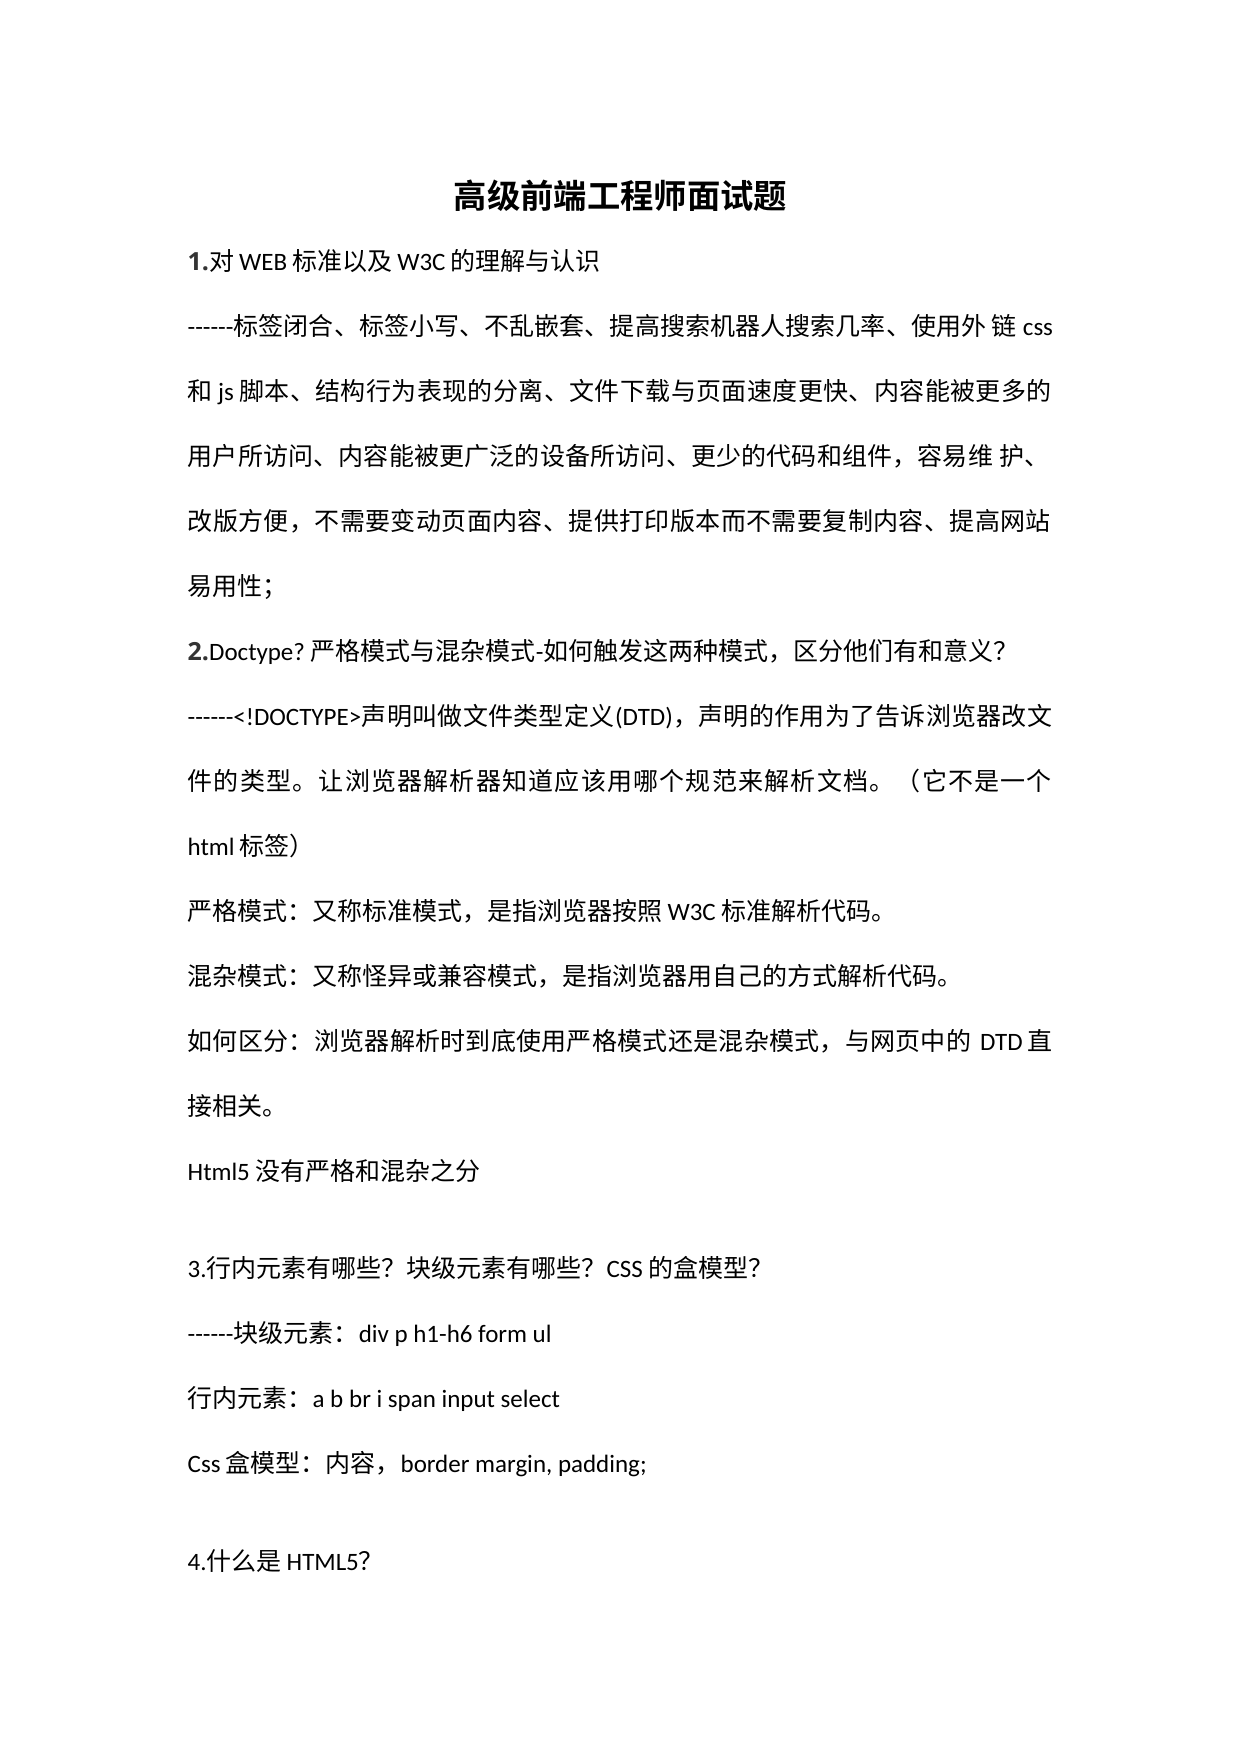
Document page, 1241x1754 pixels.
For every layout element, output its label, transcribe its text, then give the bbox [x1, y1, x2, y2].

list 如何区分：浏览器解析时到底使用严格模式还是混杂模式，与网页中的DTD直接相关。 [187, 1007, 1053, 1137]
list Css盒模型：内容，border margin, padding; [187, 1429, 1053, 1494]
list ------<!DOCTYPE>声明叫做文件类型定义(DTD)，声明的作用为了告诉浏览器改文件的类型。让浏览器解析器知道应该用哪个规范来解析文档。（它不是一个html标签） [187, 682, 1053, 877]
list ------块级元素：div p h1-h6 form ul [187, 1299, 1053, 1364]
list 行内元素：a b br i span input select [187, 1364, 1053, 1429]
list 什么是HTML5？ [187, 1527, 1053, 1592]
list 行内元素有哪些？块级元素有哪些？CSS的盒模型？ [187, 1234, 1053, 1299]
list Html5没有严格和混杂之分 [187, 1137, 1053, 1202]
text 高级前端工程师面试题 [187, 162, 1053, 227]
list 严格模式：又称标准模式，是指浏览器按照W3C标准解析代码。 [187, 877, 1053, 942]
list 混杂模式：又称怪异或兼容模式，是指浏览器用自己的方式解析代码。 [187, 942, 1053, 1007]
list Doctype? 严格模式与混杂模式-如何触发这两种模式，区分他们有和意义？ [187, 617, 1053, 682]
list 对WEB标准以及W3C的理解与认识 ------标签闭合、标签小写、不乱嵌套、提高搜索机器人搜索几率、使用外 链css和js脚本、结构行为表现的分离、文件下载与页面速度更快、内容能被更多的用户所访问、内容能被更广泛的设备所访问、更少的代码和组件，容易维 护、改版方便，不需要变动页面内容、提供打印版本而不需要复制内容、提高网站易用性； [187, 227, 1053, 617]
